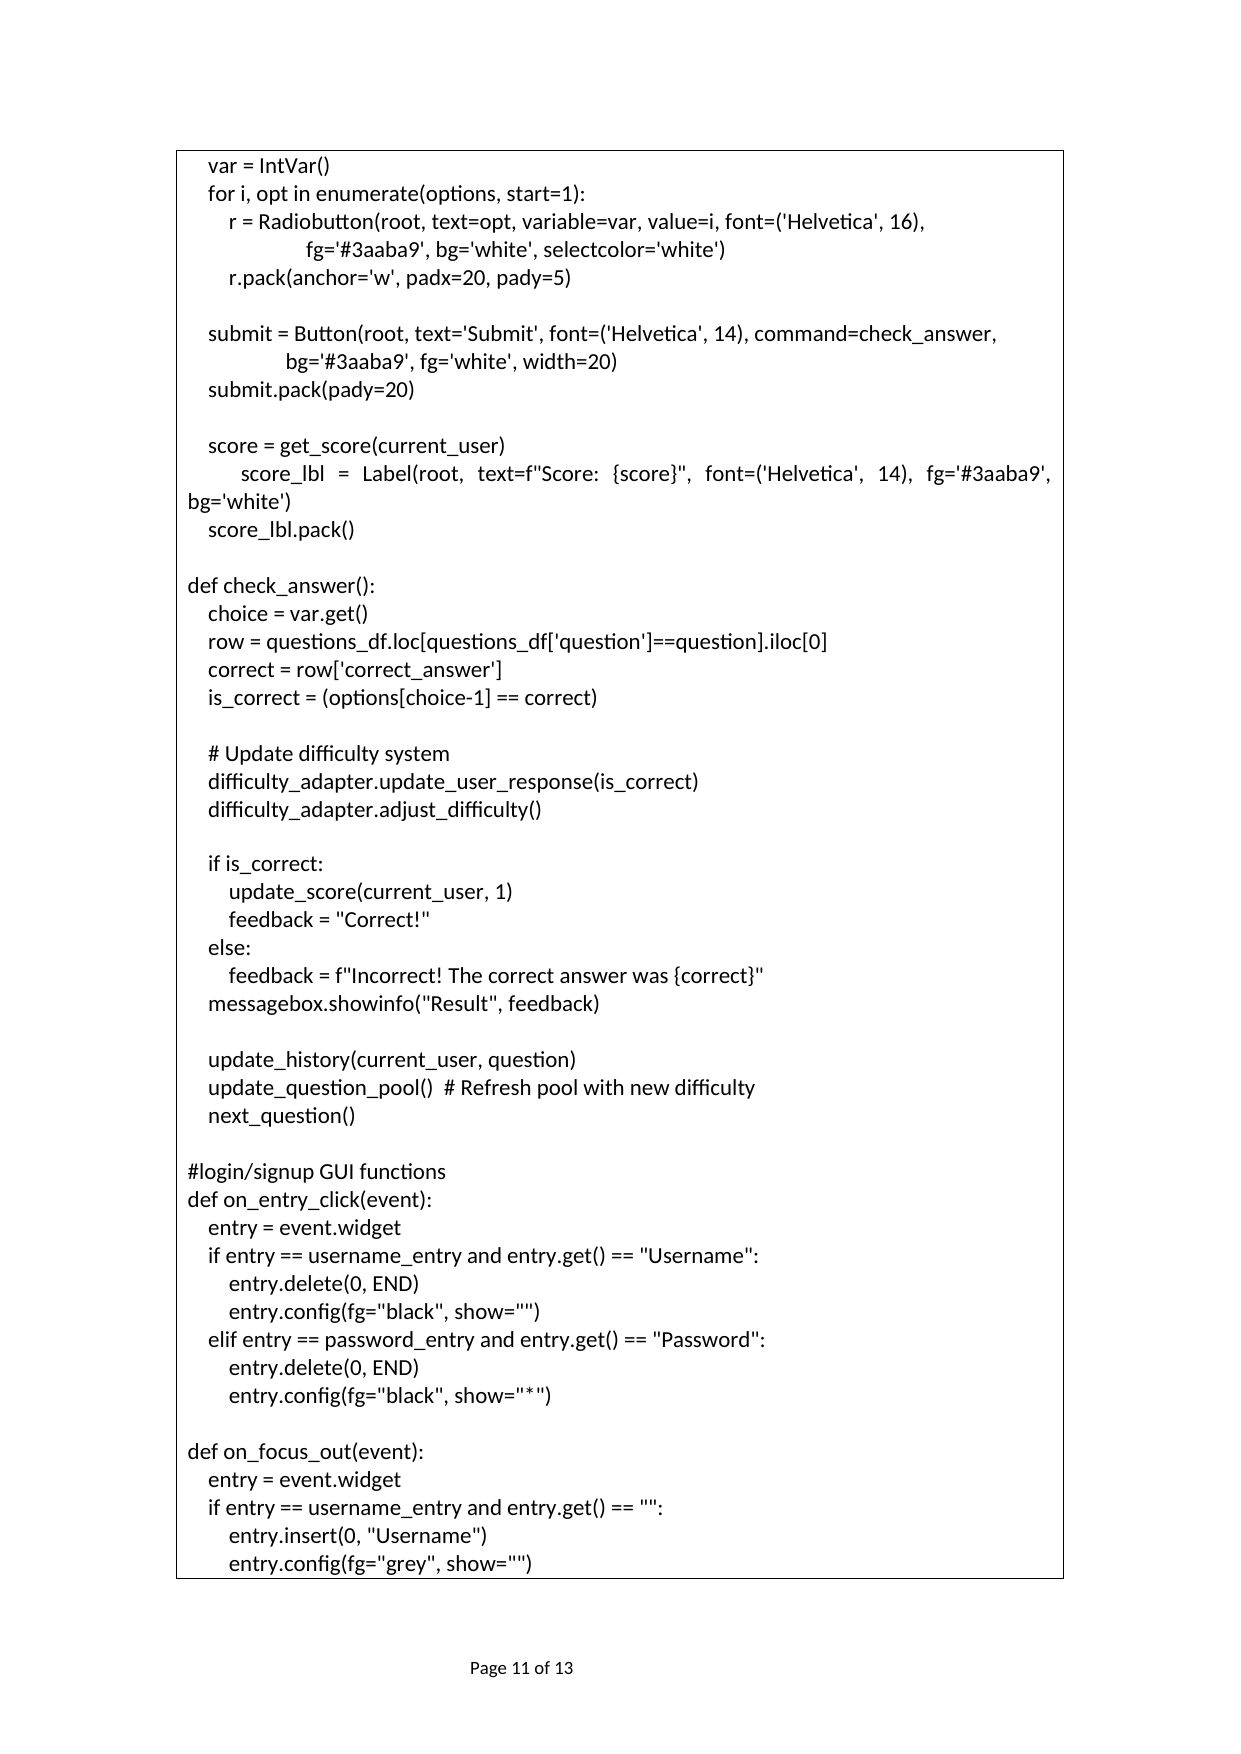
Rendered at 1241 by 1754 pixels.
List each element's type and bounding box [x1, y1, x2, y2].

table_header [177, 151, 1063, 1577]
